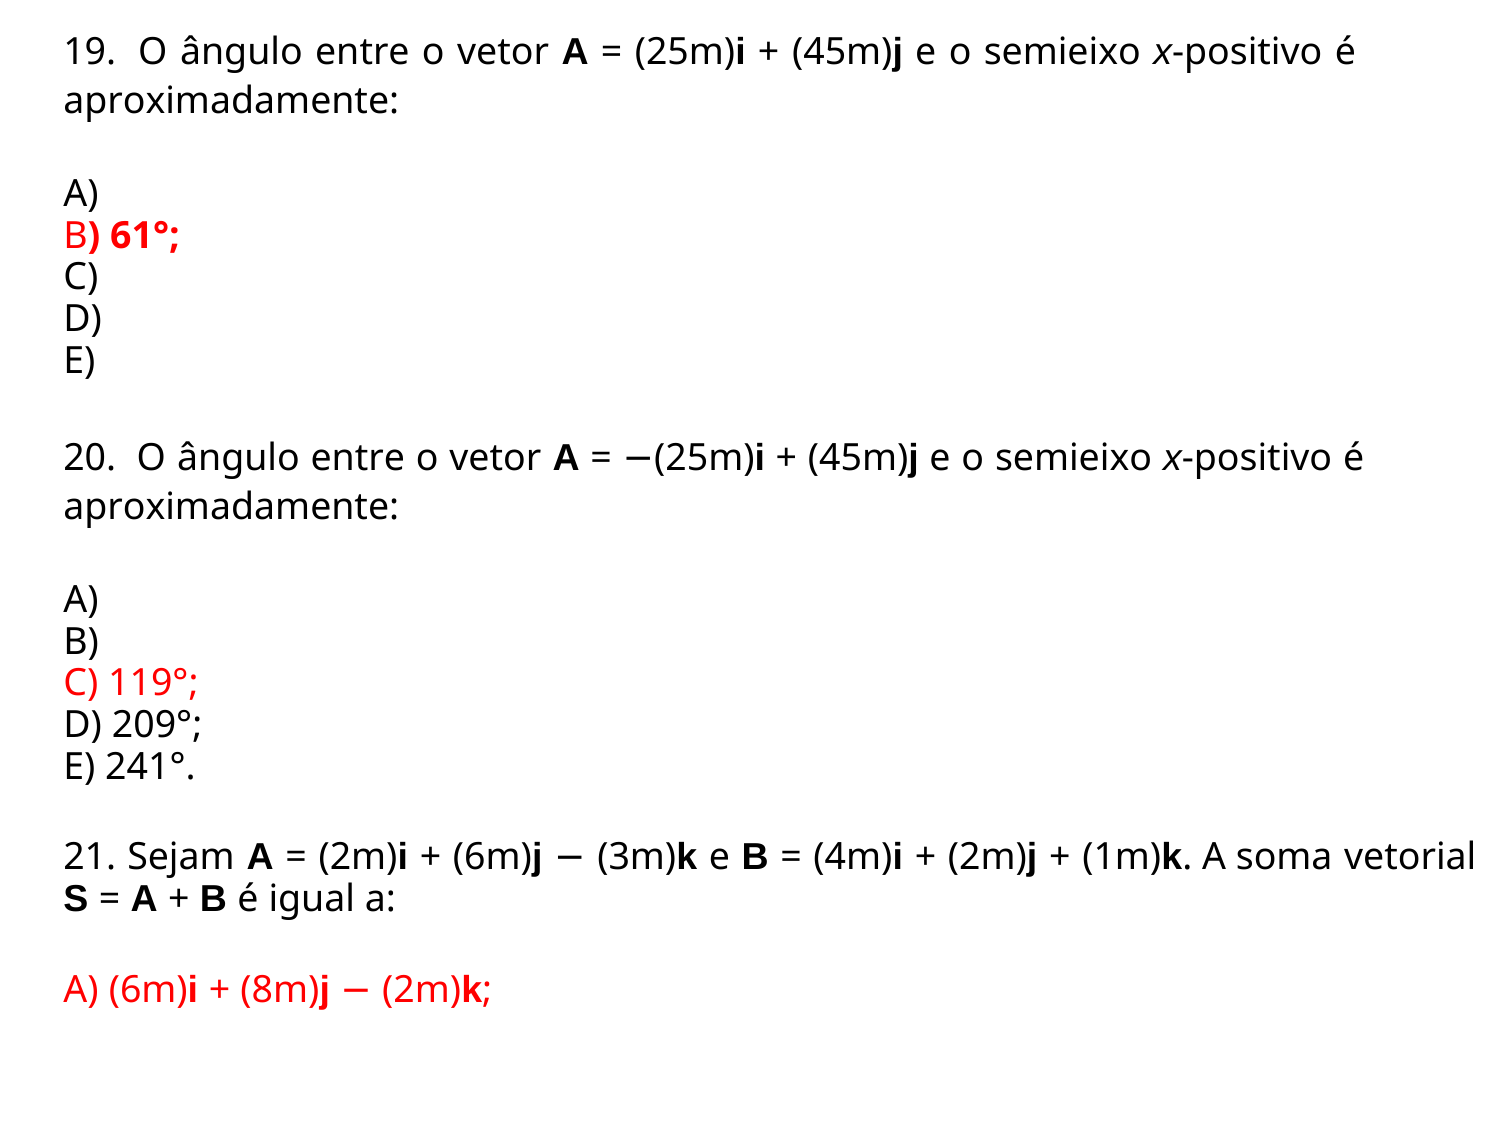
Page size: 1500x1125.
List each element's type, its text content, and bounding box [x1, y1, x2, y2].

list O ângulo entre o vetor A = −(25m)i + (45m)j e o semieixo x-positivo é aproximadamente: [63, 430, 1444, 530]
text B) 61°; [63, 215, 1500, 256]
text A) [63, 579, 1500, 621]
text A) (6m)i + (8m)j − (2m)k; [63, 968, 1500, 1011]
text B) [63, 621, 1500, 663]
text C) [63, 256, 1500, 298]
text E) 241°. [63, 746, 1500, 788]
text A) [63, 173, 1500, 215]
text C) 119°; [63, 663, 1500, 704]
list O ângulo entre o vetor A = (25m)i + (45m)j e o semieixo x-positivo é aproximadamente: [63, 24, 1444, 124]
text E) [63, 339, 1500, 381]
text D) [63, 298, 1500, 339]
text S = A + B é igual a: [63, 878, 1500, 920]
list Sejam A = (2m)i + (6m)j − (3m)k e B = (4m)i + (2m)j + (1m)k. A soma vetorial [63, 836, 1500, 878]
text D) 209°; [63, 704, 1500, 746]
